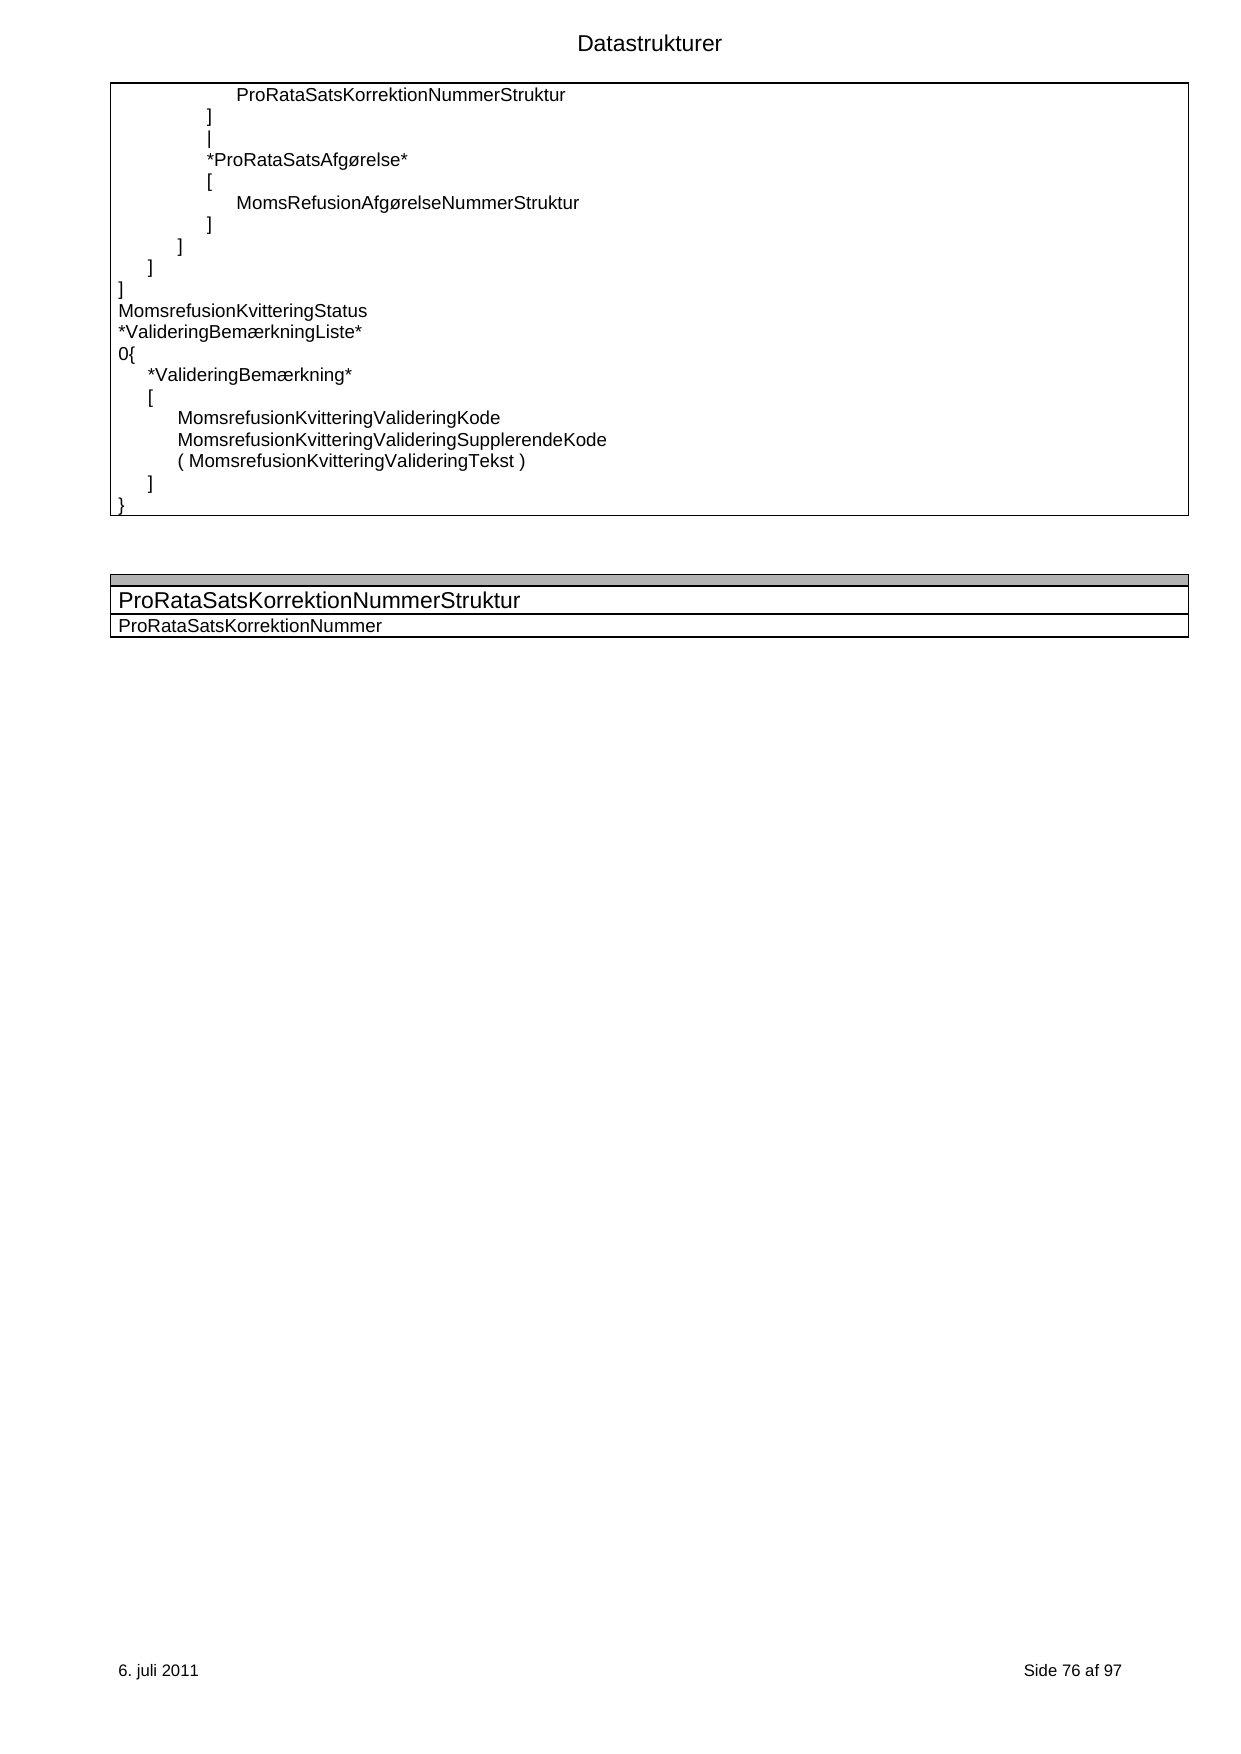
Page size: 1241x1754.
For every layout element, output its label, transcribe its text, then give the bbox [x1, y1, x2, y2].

table_cell ProRataSatsKorrektionNummer [111, 615, 1188, 636]
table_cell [111, 84, 1188, 515]
table_cell ProRataSatsKorrektionNummerStruktur [111, 587, 1188, 613]
table_header [111, 575, 1188, 585]
